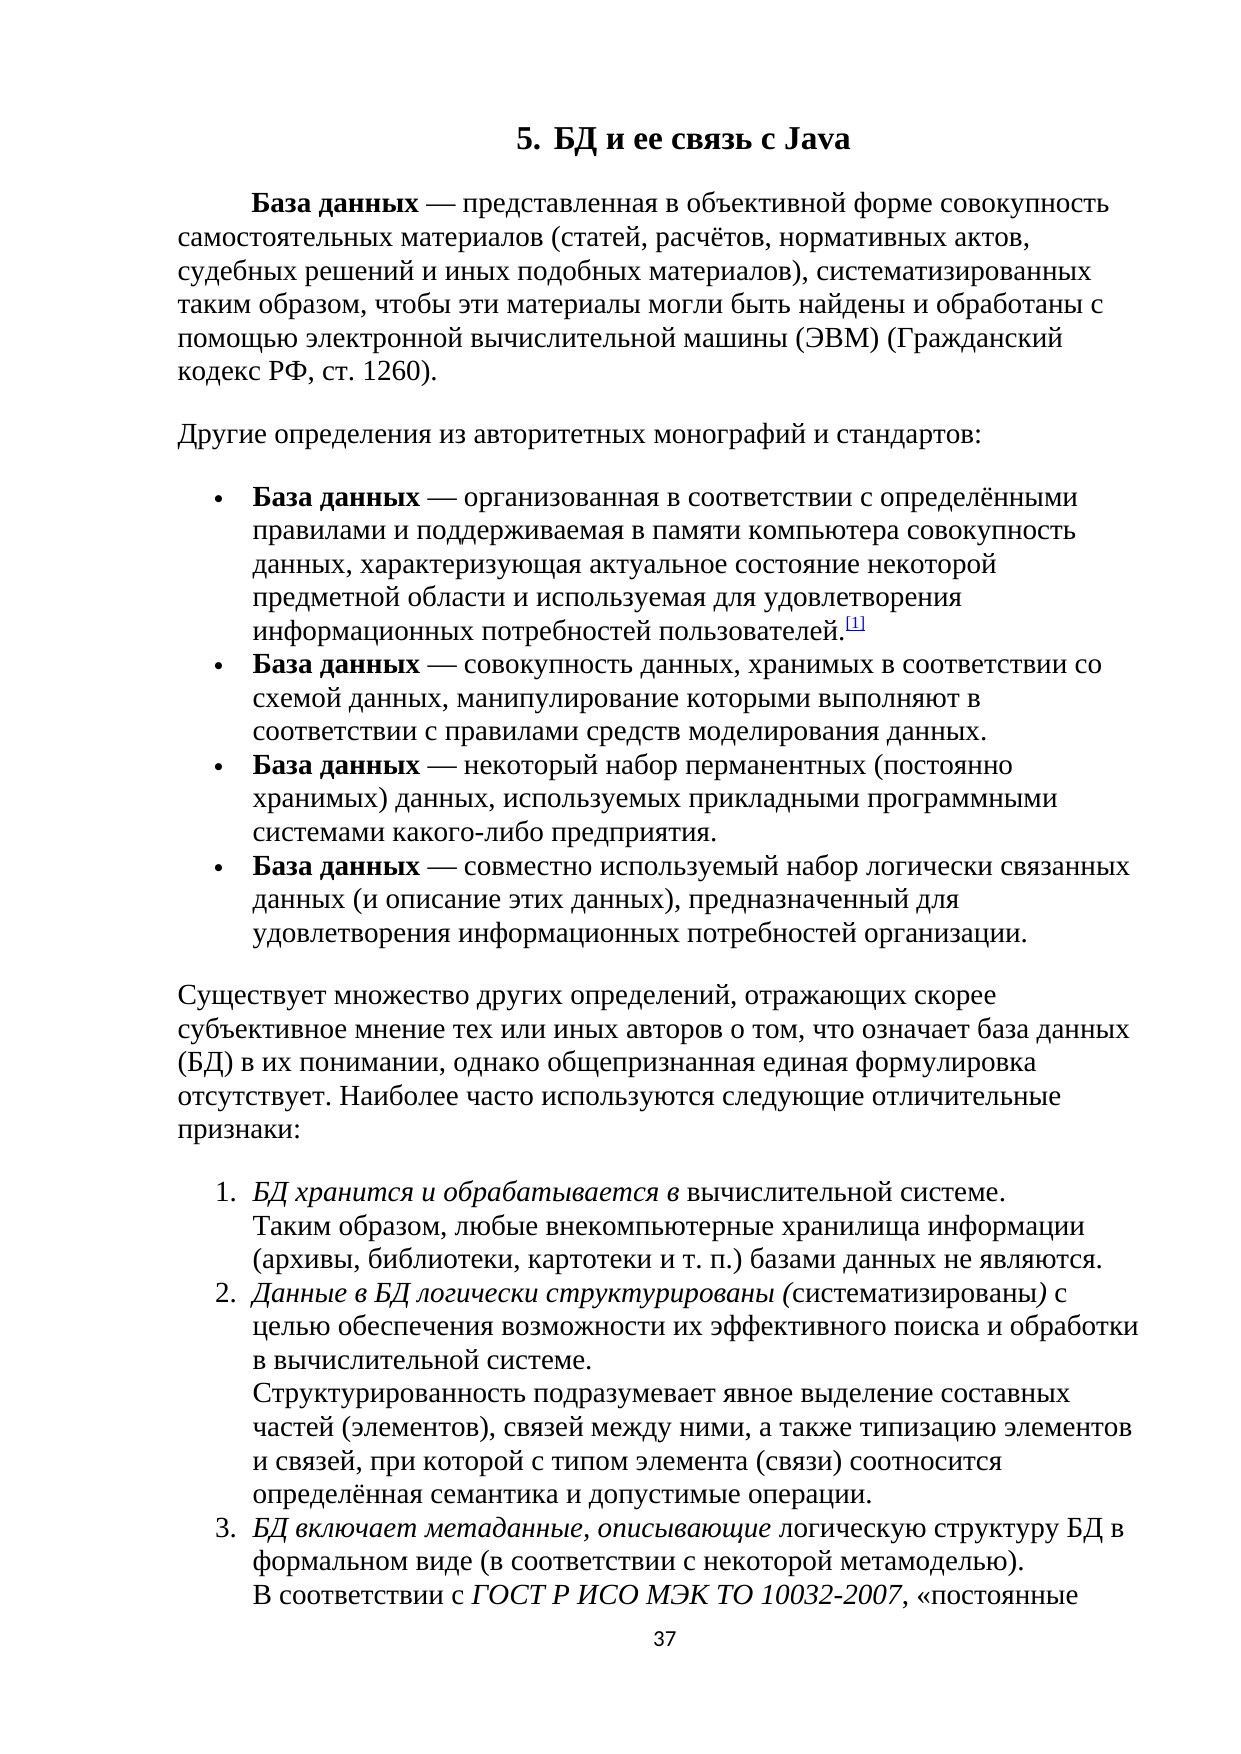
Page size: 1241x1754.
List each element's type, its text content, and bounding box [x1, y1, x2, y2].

text База данных — представленная в объективной форме совокупность самостоятельных материалов (статей, расчётов, нормативных актов, судебных решений и иных подобных материалов), систематизированных таким образом, чтобы эти материалы могли быть найдены и обработаны с помощью электронной вычислительной машины (ЭВМ) (Гражданский кодекс РФ, ст. 1260). [177, 186, 1152, 387]
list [215, 1510, 1152, 1610]
list База данных — совместно используемый набор логически связанных данных (и описание этих данных), предназначенный для удовлетворения информационных потребностей организации. [215, 848, 1152, 948]
text Другие определения из авторитетных монографий и стандартов: [177, 416, 1152, 449]
list БД хранится и обрабатывается в вычислительной системе. Таким образом, любые внекомпьютерные хранилища информации (архивы, библиотеки, картотеки и т. п.) базами данных не являются. [215, 1174, 1152, 1275]
list Данные в БД логически структурированы (систематизированы) с целью обеспечения возможности их эффективного поиска и обработки в вычислительной системе. Структурированность подразумевает явное выделение составных частей (элементов), связей между ними, а также типизацию элементов и связей, при которой с типом элемента (связи) соотносится определённая семантика и допустимые операции. [215, 1275, 1152, 1510]
list База данных — совокупность данных, хранимых в соответствии со схемой данных, манипулирование которыми выполняют в соответствии с правилами средств моделирования данных. [215, 646, 1152, 747]
list База данных — организованная в соответствии с определёнными правилами и поддерживаемая в памяти компьютера совокупность данных, характеризующая актуальное состояние некоторой предметной области и используемая для удовлетворения информационных потребностей пользователей.[1] [215, 479, 1152, 646]
subtitle БД и ее связь с Java [215, 118, 1152, 156]
list База данных — некоторый набор перманентных (постоянно хранимых) данных, используемых прикладными программными системами какого-либо предприятия. [215, 747, 1152, 848]
text Существует множество других определений, отражающих скорее субъективное мнение тех или иных авторов о том, что означает база данных (БД) в их понимании, однако общепризнанная единая формулировка отсутствует. Наиболее часто используются следующие отличительные признаки: [177, 977, 1152, 1145]
